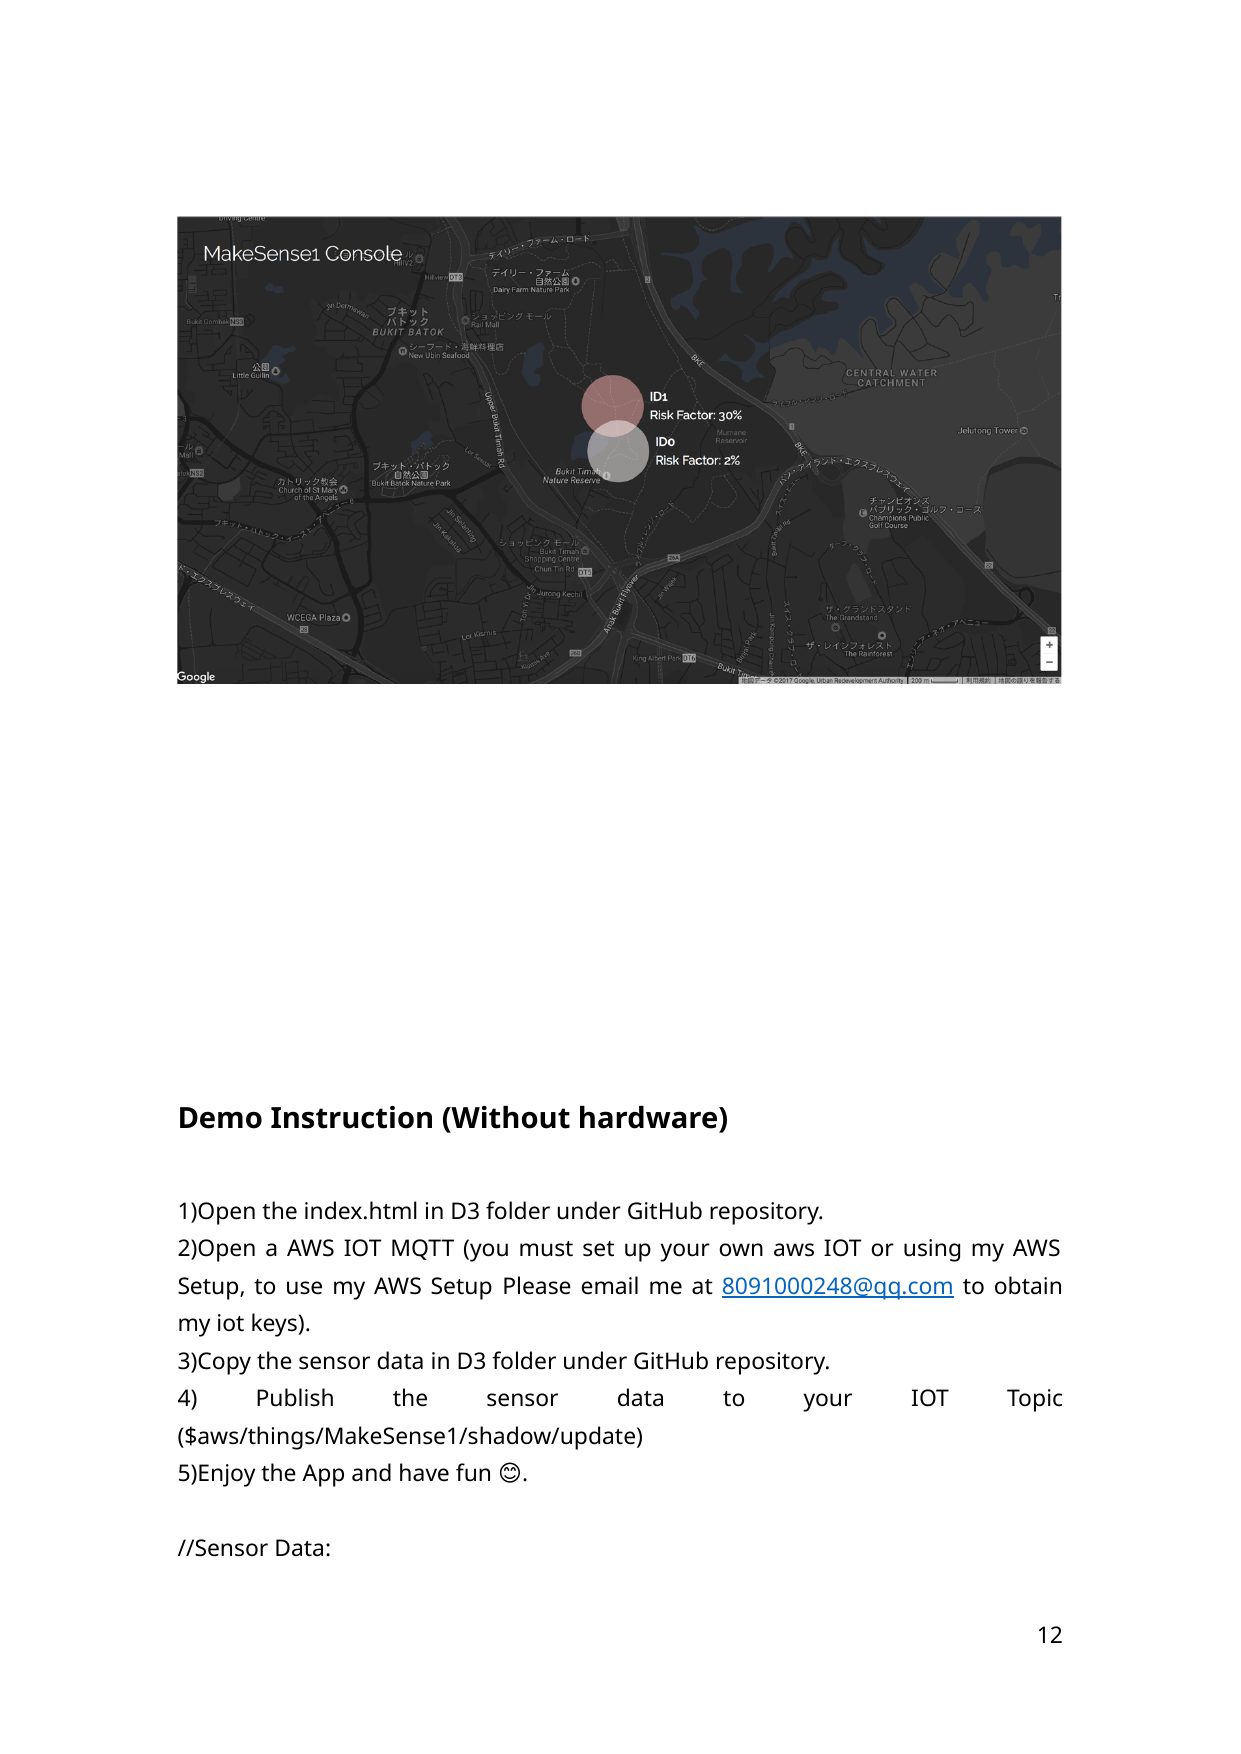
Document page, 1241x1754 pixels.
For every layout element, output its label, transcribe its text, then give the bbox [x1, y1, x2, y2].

text //Sensor Data: [177, 1529, 1063, 1567]
text 5)Enjoy the App and have fun . [177, 1454, 1063, 1492]
text 4) Publish the sensor data to your IOT Topic ($aws/things/MakeSense1/shadow/update) [177, 1379, 1063, 1454]
text 2)Open a AWS IOT MQTT (you must set up your own aws IOT or using my AWS Setup, to use my AWS Setup Please email me at 8091000248@qq.com to obtain my iot keys). [177, 1229, 1063, 1342]
picture [177, 216, 1062, 684]
subtitle Demo Instruction (Without hardware) [177, 1079, 1063, 1154]
text 1)Open the index.html in D3 folder under GitHub repository. [177, 1192, 1063, 1229]
text 3)Copy the sensor data in D3 folder under GitHub repository. [177, 1342, 1063, 1379]
